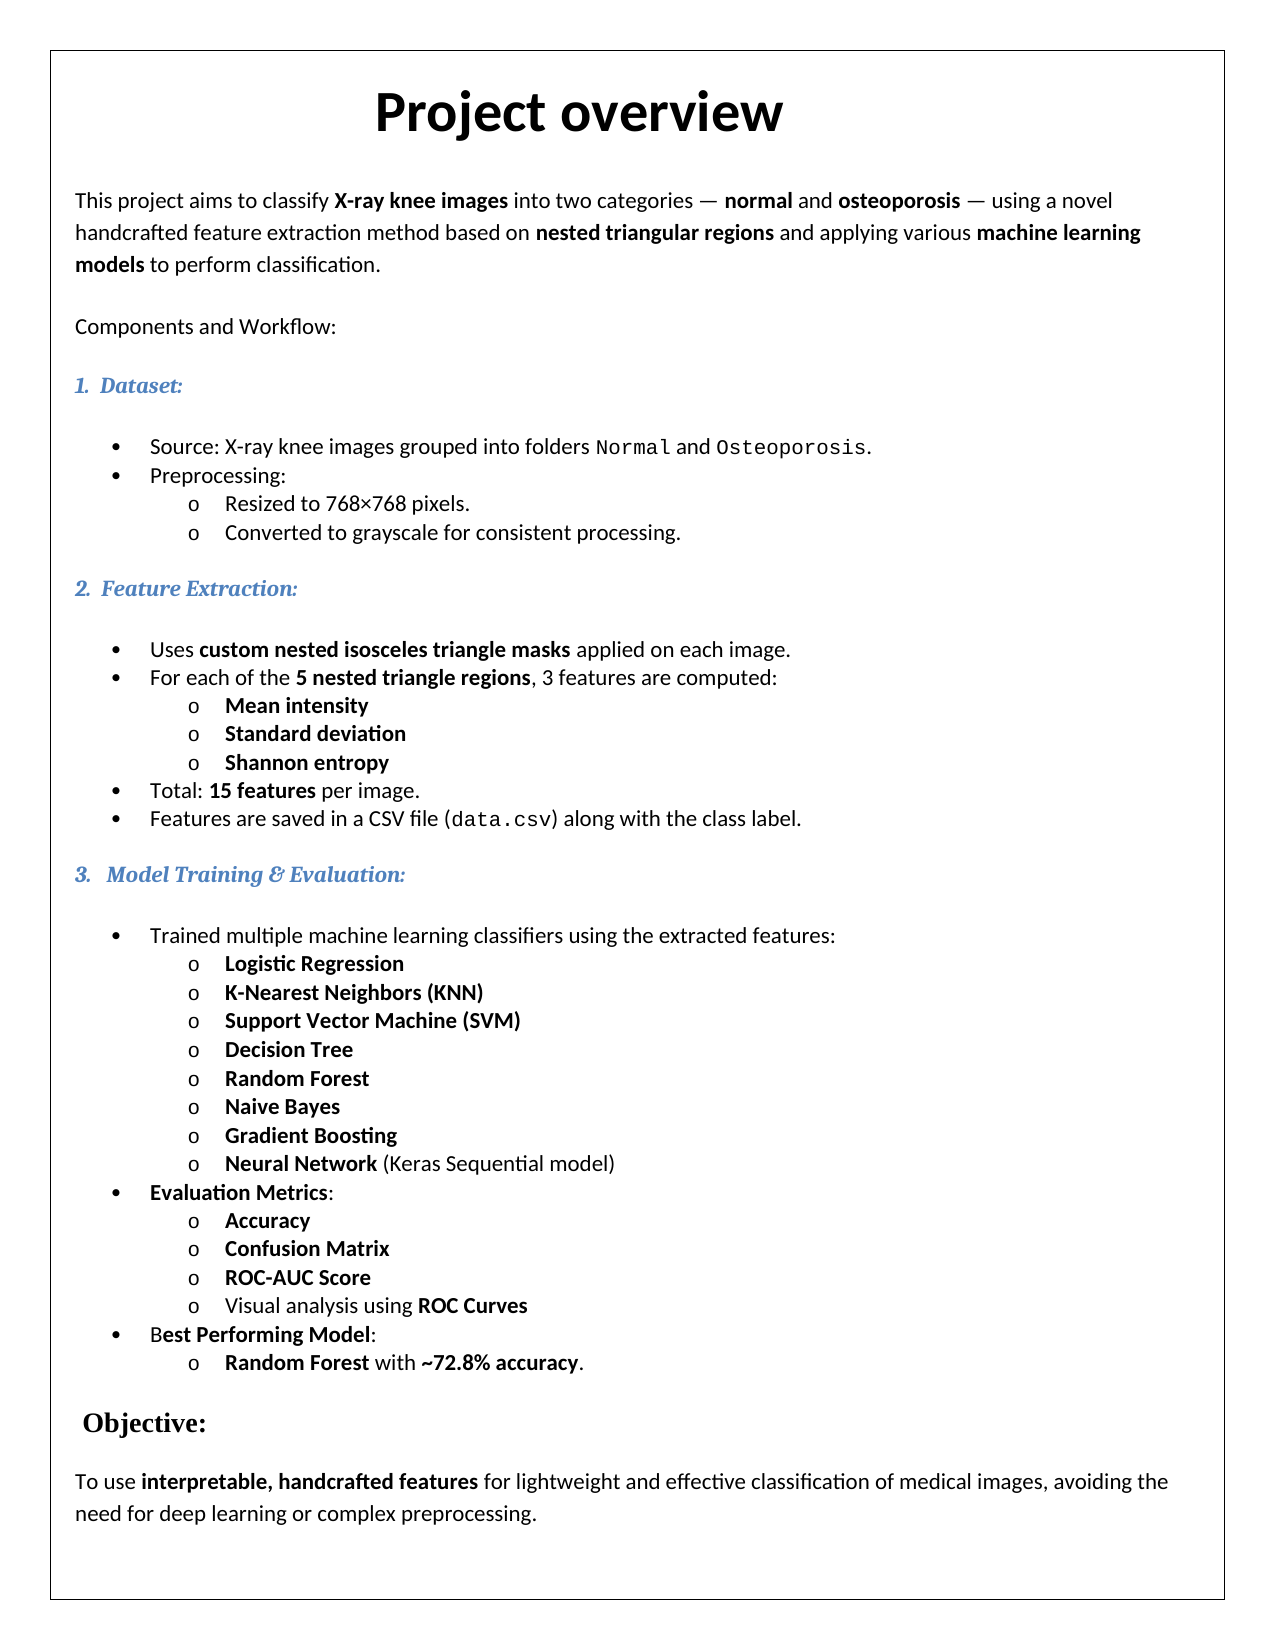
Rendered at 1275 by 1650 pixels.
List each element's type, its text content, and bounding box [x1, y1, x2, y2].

list Source: X-ray knee images grouped into folders Normal and Osteoporosis. [112, 432, 1200, 461]
list ROC-AUC Score [187, 1263, 1200, 1291]
list Gradient Boosting [187, 1121, 1200, 1149]
subtitle 2. Feature Extraction: [75, 575, 1200, 602]
text To use interpretable, handcrafted features for lightweight and effective classification of medical images, avoiding the need for deep learning or complex preprocessing. [75, 1467, 1200, 1527]
list Standard deviation [187, 719, 1200, 748]
list Support Vector Machine (SVM) [187, 1007, 1200, 1035]
subtitle Objective: [75, 1406, 1200, 1438]
list Converted to grayscale for consistent processing. [187, 518, 1200, 546]
subtitle 1. Dataset: [75, 373, 1200, 399]
list Shannon entropy [187, 748, 1200, 776]
subtitle 3. Model Training & Evaluation: [75, 862, 1200, 888]
list Trained multiple machine learning classifiers using the extracted features: [112, 921, 1200, 949]
list Naive Bayes [187, 1092, 1200, 1121]
list Neural Network (Keras Sequential model) [187, 1149, 1200, 1178]
list Resized to 768×768 pixels. [187, 489, 1200, 518]
list Confusion Matrix [187, 1234, 1200, 1263]
list For each of the 5 nested triangle regions, 3 features are computed: [112, 663, 1200, 691]
list Features are saved in a CSV file (data.csv) along with the class label. [112, 804, 1200, 833]
text Project overview [300, 75, 1200, 146]
list Preprocessing: [112, 461, 1200, 489]
text This project aims to classify X-ray knee images into two categories — normal and osteoporosis — using a novel handcrafted feature extraction method based on nested triangular regions and applying various machine learning models to perform classification. [75, 186, 1200, 278]
list Uses custom nested isosceles triangle masks applied on each image. [112, 635, 1200, 663]
list Evaluation Metrics: [112, 1178, 1200, 1206]
list Random Forest with ~72.8% accuracy. [187, 1348, 1200, 1377]
list K-Nearest Neighbors (KNN) [187, 978, 1200, 1007]
list Mean intensity [187, 691, 1200, 719]
list Decision Tree [187, 1035, 1200, 1064]
list Best Performing Model: [112, 1320, 1200, 1348]
list Accuracy [187, 1206, 1200, 1234]
list Logistic Regression [187, 949, 1200, 978]
list Random Forest [187, 1064, 1200, 1092]
text Components and Workflow: [75, 312, 1200, 340]
list Visual analysis using ROC Curves [187, 1291, 1200, 1320]
list Total: 15 features per image. [112, 776, 1200, 804]
